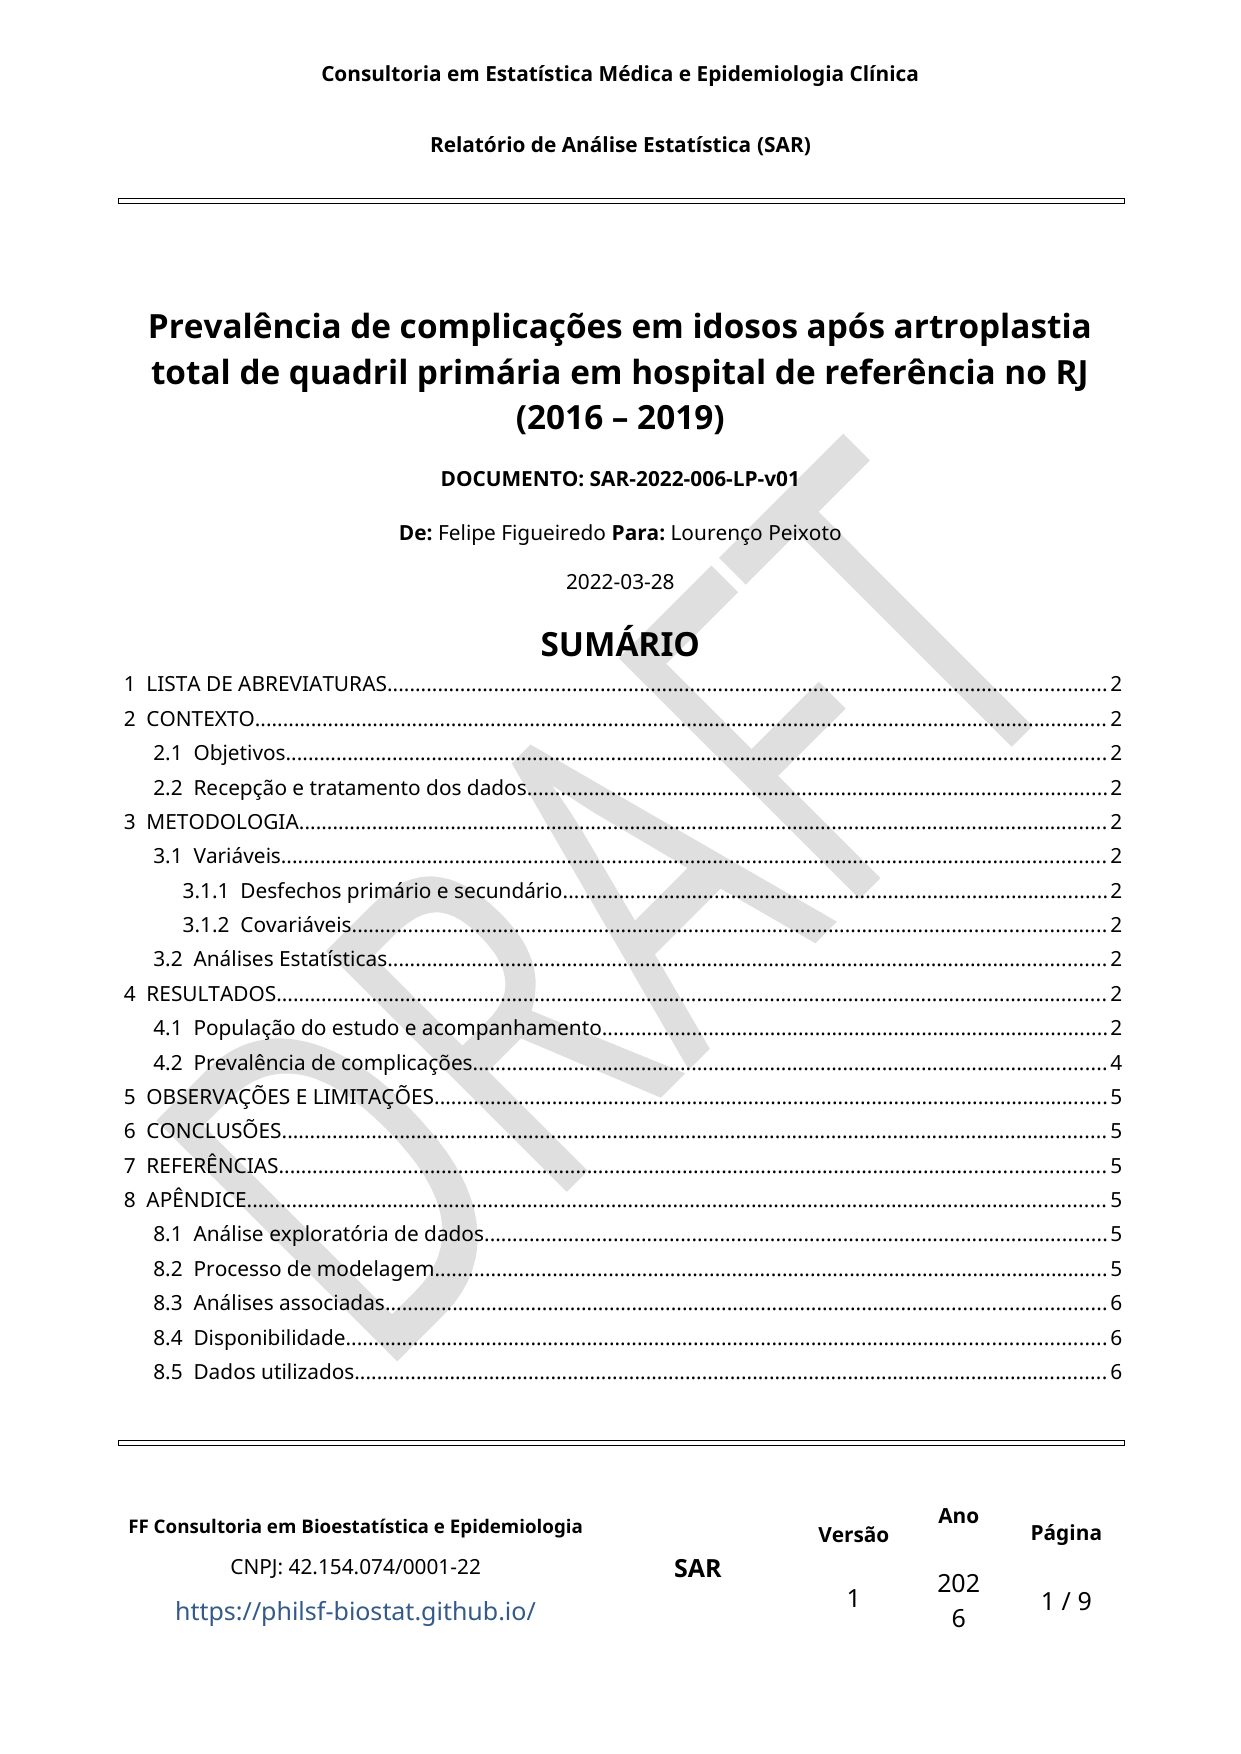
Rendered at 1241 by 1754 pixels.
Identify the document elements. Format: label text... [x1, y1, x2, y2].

title Prevalência de complicações em idosos após artroplastia total de quadril primária em hospital de referência no RJ (2016 – 2019) [118, 303, 1122, 439]
text 2022-03-28 [118, 567, 1122, 596]
text De: Felipe Figueiredo Para: Lourenço Peixoto [118, 518, 1122, 546]
subtitle DOCUMENTO: SAR-2022-006-LP-v01 [118, 464, 1122, 493]
